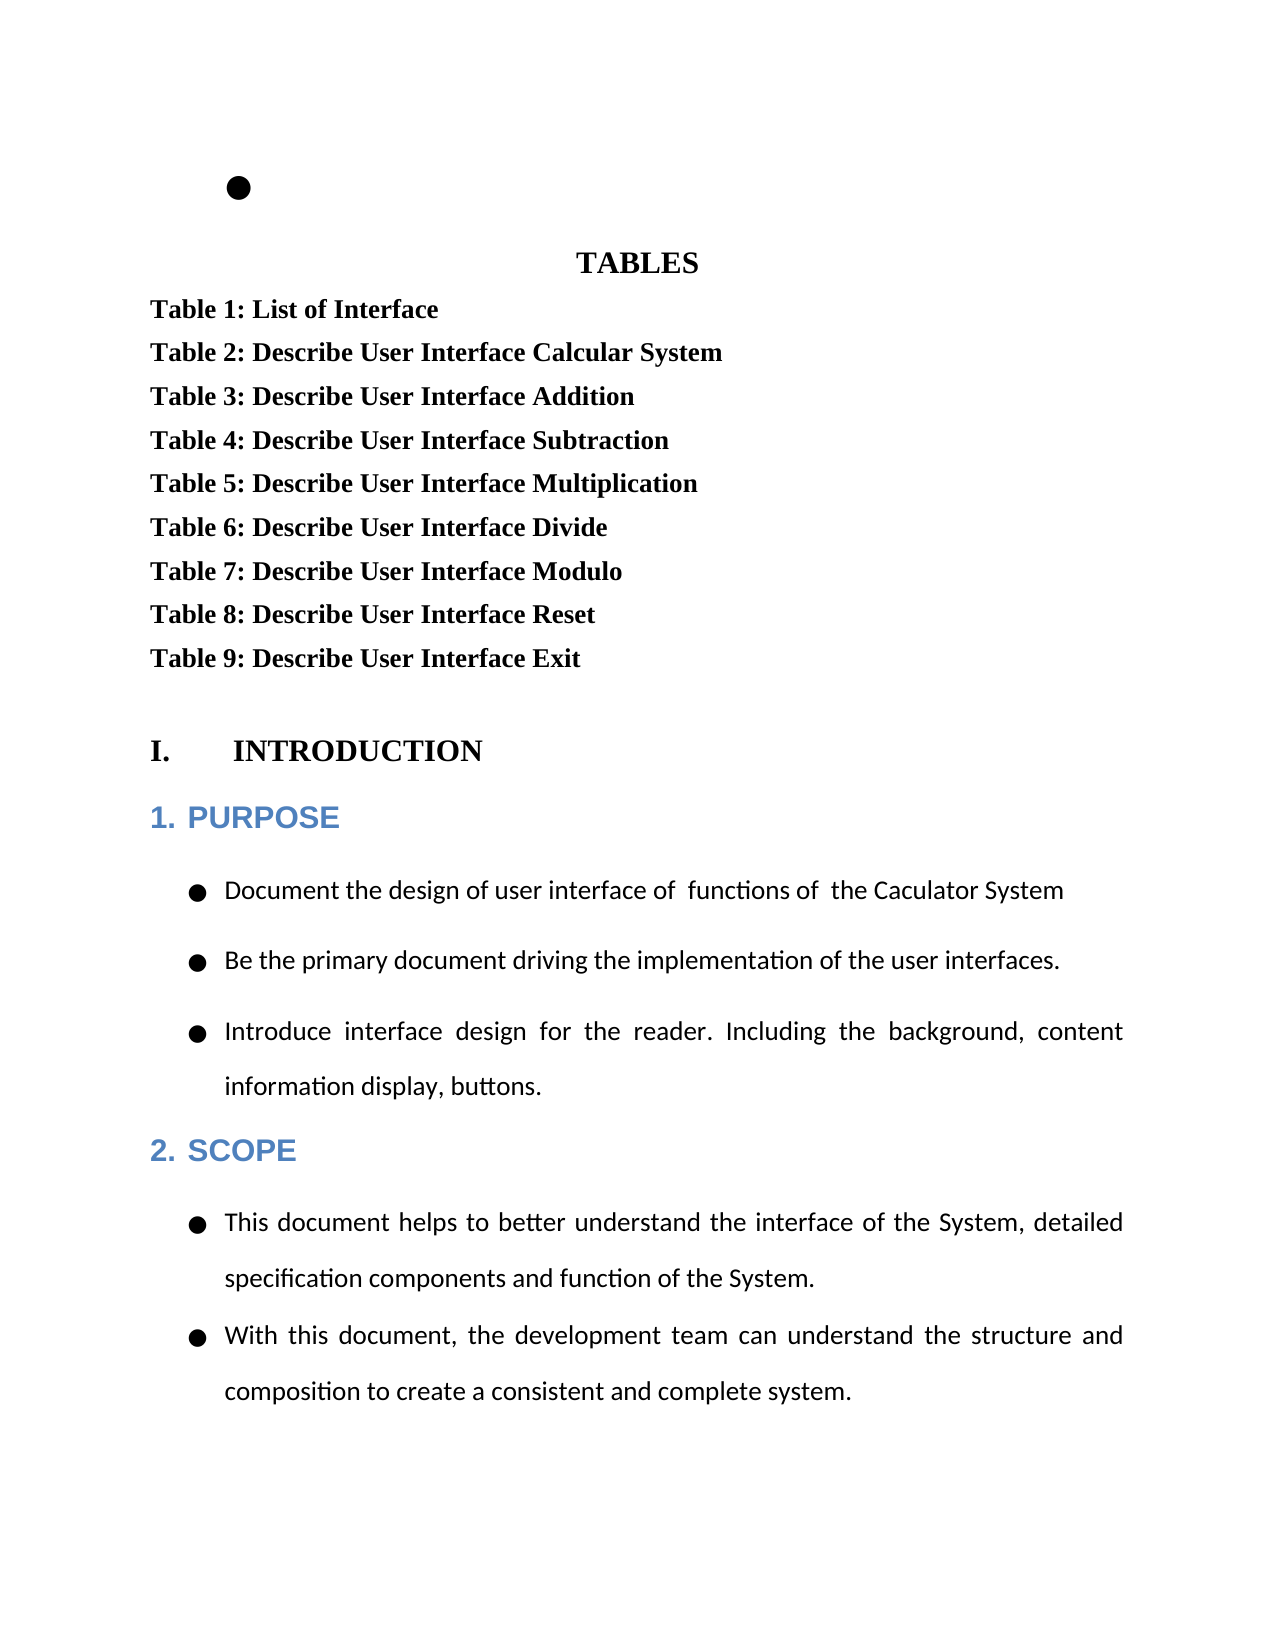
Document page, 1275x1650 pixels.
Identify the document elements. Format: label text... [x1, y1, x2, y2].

list Be the primary document driving the implementation of the user interfaces. [187, 936, 1125, 983]
text Table 2: Describe User Interface Calcular System [150, 337, 1125, 368]
text Table 6: Describe User Interface Divide [150, 511, 1125, 542]
text Table 7: Describe User Interface Modulo [150, 555, 1125, 586]
subtitle INTRODUCTION [150, 733, 1125, 768]
subtitle SCOPE [150, 1132, 1125, 1167]
text TABLES [150, 244, 1125, 280]
list With this document, the development team can understand the structure and composition to create a consistent and complete system. [187, 1311, 1125, 1407]
list This document helps to better understand the interface of the System, detailed specification components and function of the System. [187, 1198, 1125, 1294]
list Document the design of user interface of functions of the Caculator System [187, 865, 1125, 912]
text Table 1: List of Interface [150, 293, 1125, 324]
subtitle PURPOSE [150, 799, 1125, 835]
text Table 8: Describe User Interface Reset [150, 598, 1125, 629]
text Table 9: Describe User Interface Exit [150, 642, 1125, 673]
text Table 4: Describe User Interface Subtraction [150, 424, 1125, 455]
list Introduce interface design for the reader. Including the background, content information display, buttons. [187, 1006, 1125, 1103]
text Table 5: Describe User Interface Multiplication [150, 467, 1125, 499]
text Table 3: Describe User Interface Addition [150, 380, 1125, 411]
